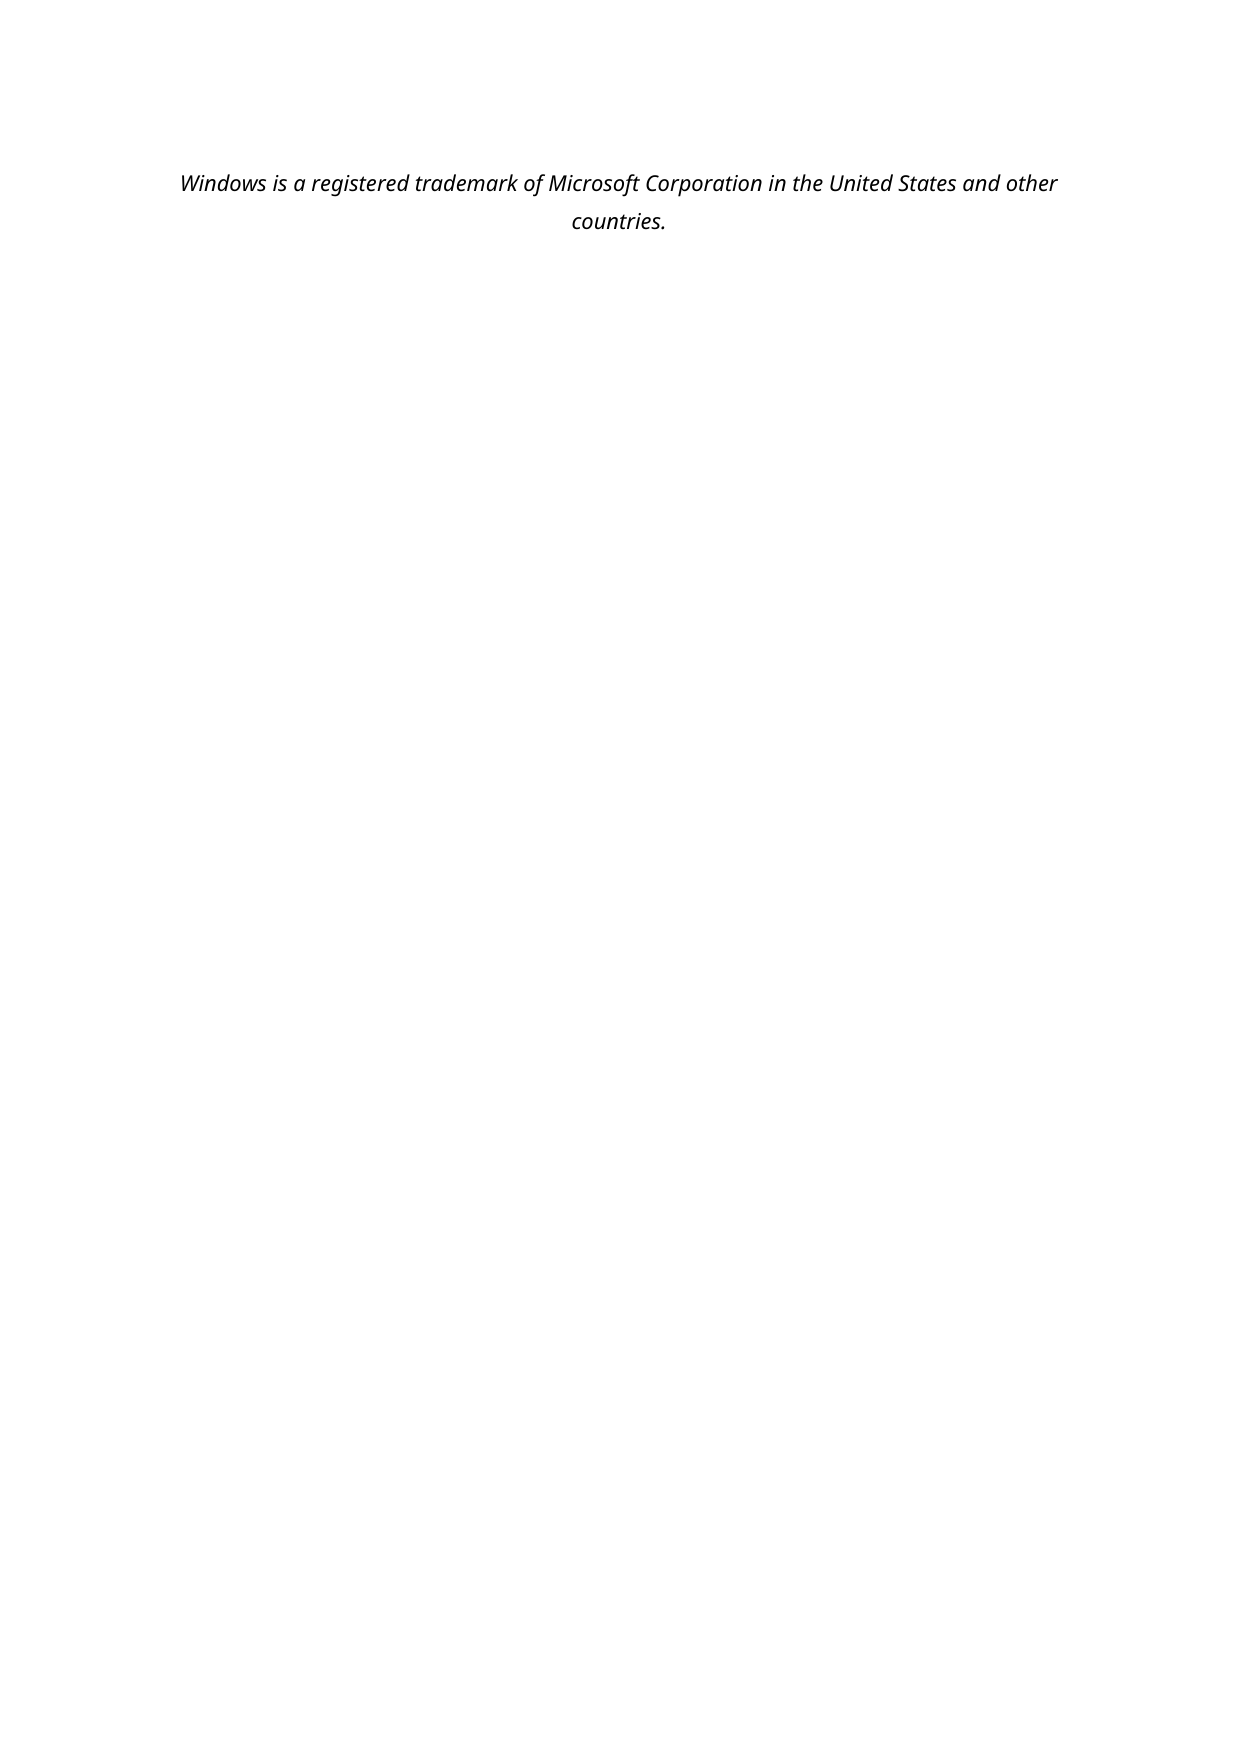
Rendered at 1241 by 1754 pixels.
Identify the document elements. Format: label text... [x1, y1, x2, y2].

text Windows is a registered trademark of Microsoft Corporation in the United States and other countries. [148, 164, 1092, 239]
